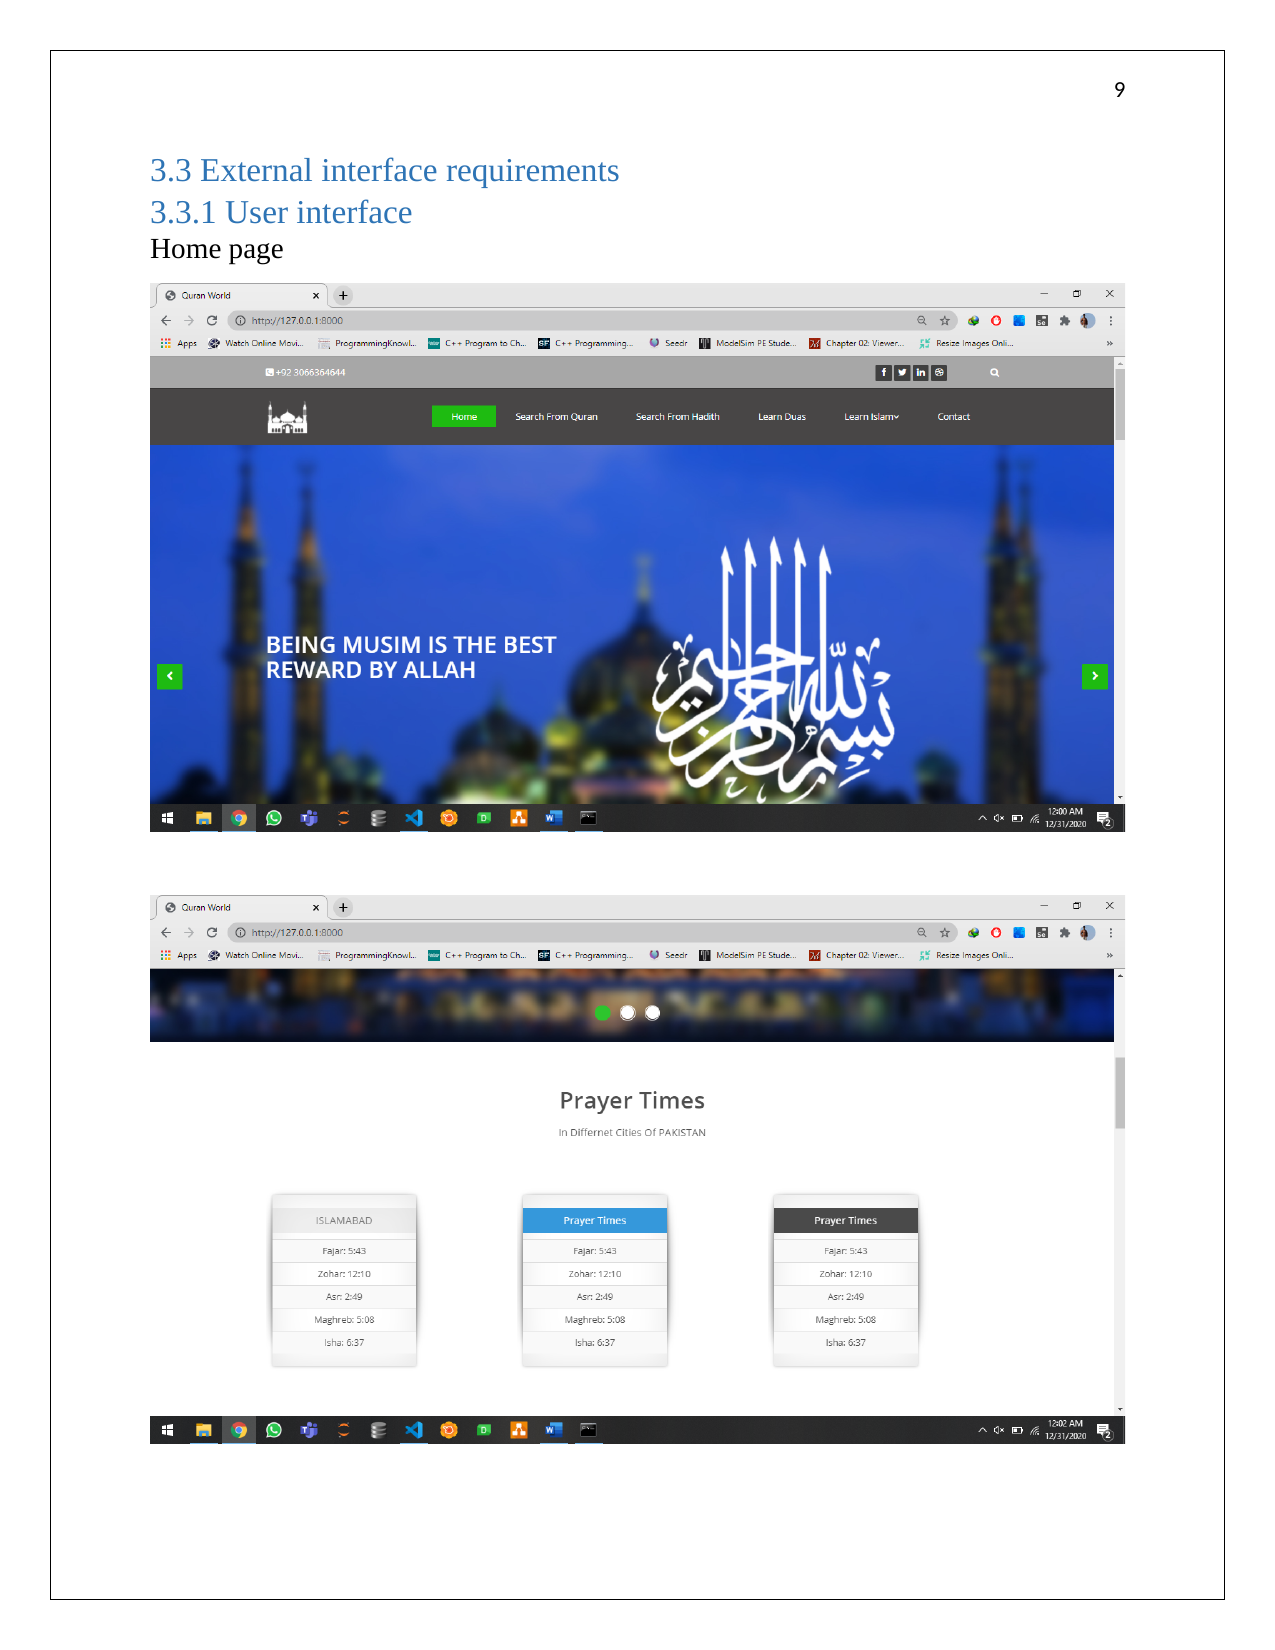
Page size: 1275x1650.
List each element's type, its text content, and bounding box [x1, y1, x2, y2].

picture [150, 895, 1125, 1444]
text Home page [150, 231, 1125, 264]
picture [150, 283, 1125, 832]
subtitle 3.3.1 User interface [150, 192, 1125, 231]
subtitle 3.3 External interface requirements [150, 150, 1125, 188]
